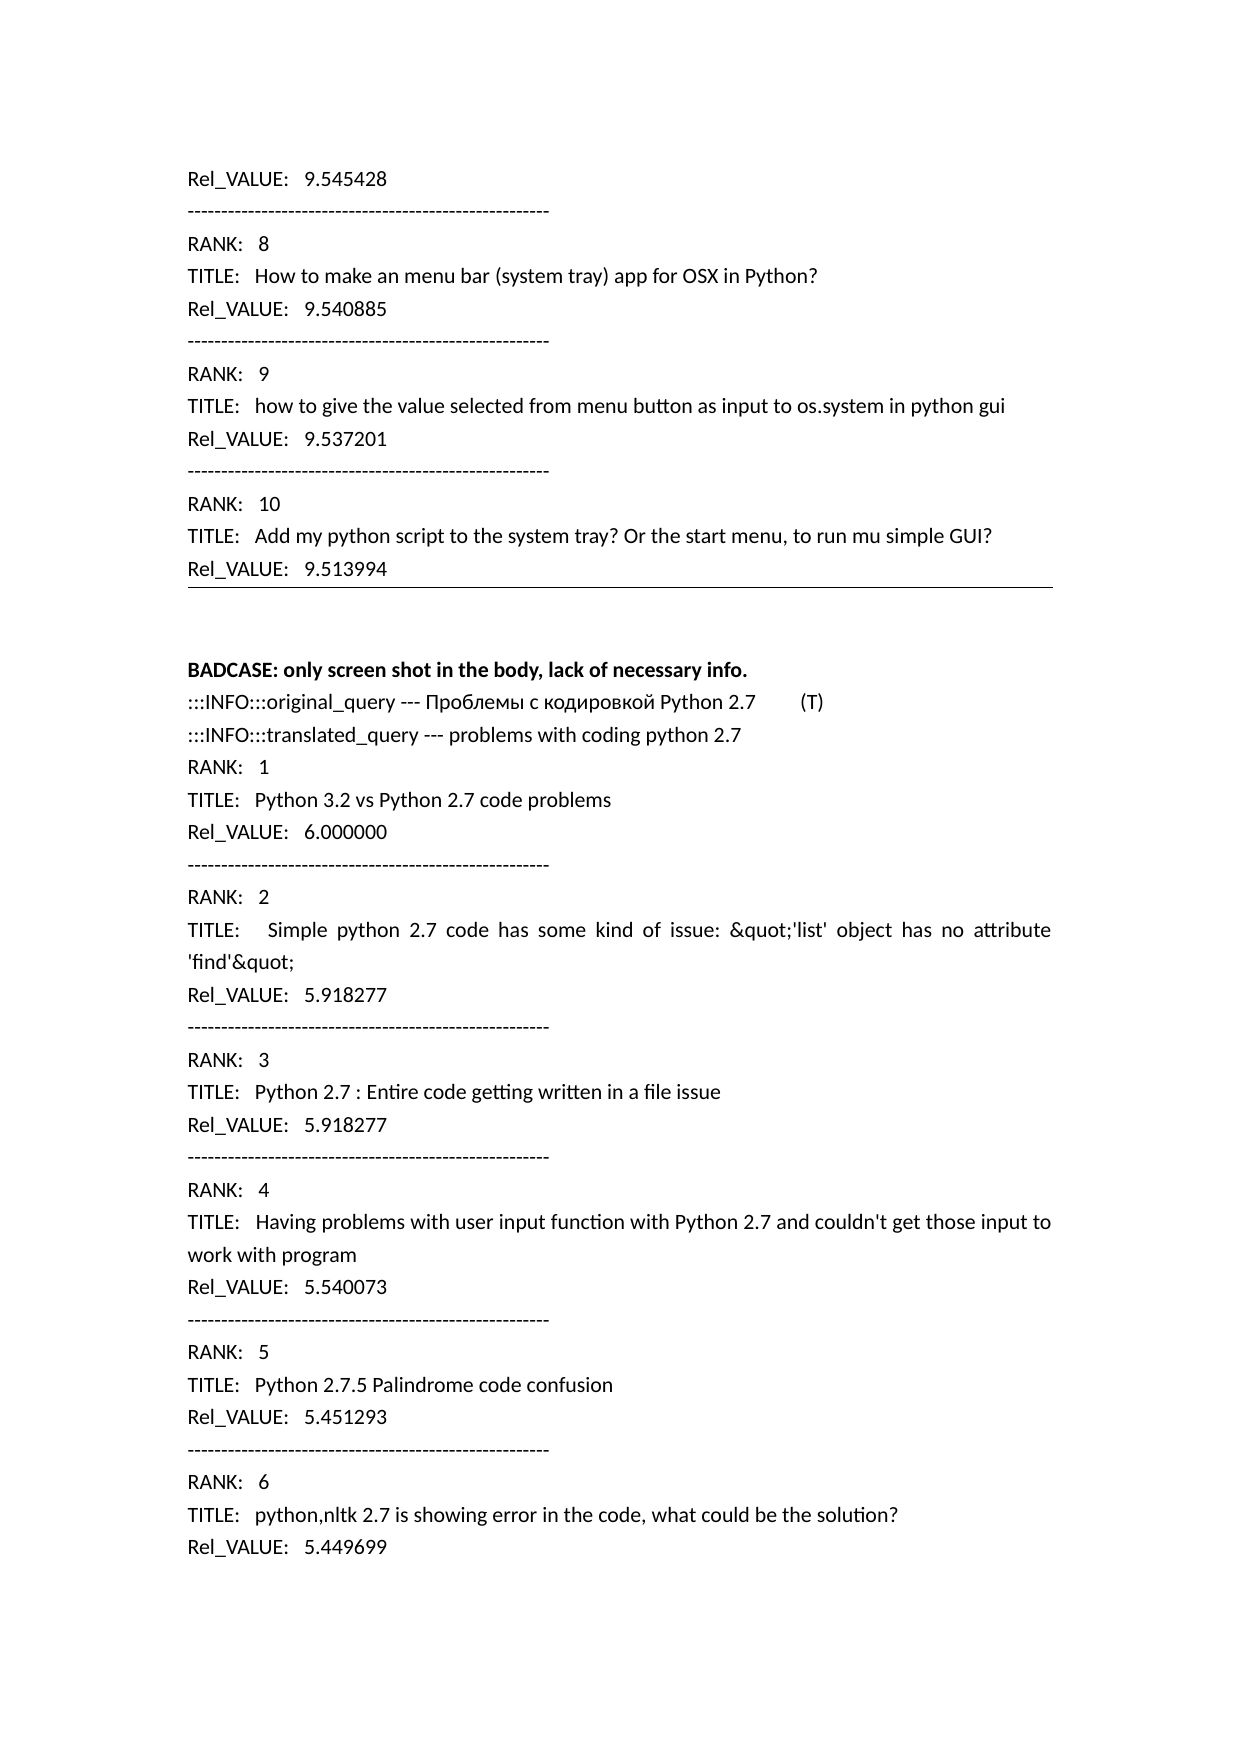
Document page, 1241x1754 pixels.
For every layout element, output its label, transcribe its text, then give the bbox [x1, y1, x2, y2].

text ------------------------------------------------------ [187, 1011, 1053, 1043]
text Rel_VALUE: 9.513994 [187, 552, 1053, 588]
text RANK: 1 [187, 751, 1053, 783]
text RANK: 6 [187, 1466, 1053, 1498]
text Rel_VALUE: 6.000000 [187, 816, 1053, 848]
text Rel_VALUE: 5.918277 [187, 1108, 1053, 1141]
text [187, 1433, 1053, 1466]
text :::INFO:::original_query --- Проблемы с кодировкой Python 2.7 (T) [187, 686, 1053, 718]
text ------------------------------------------------------ [187, 324, 1053, 357]
text TITLE: Having problems with user input function with Python 2.7 and couldn't get those input to work with program [187, 1206, 1053, 1271]
text TITLE: Add my python script to the system tray? Or the start menu, to run mu simple GUI? [187, 519, 1053, 552]
text Rel_VALUE: 5.540073 [187, 1271, 1053, 1303]
text RANK: 9 [187, 357, 1053, 389]
text RANK: 3 [187, 1043, 1053, 1076]
text TITLE: how to give the value selected from menu button as input to os.system in python gui [187, 389, 1053, 422]
text ------------------------------------------------------ [187, 1141, 1053, 1173]
text Rel_VALUE: 5.918277 [187, 978, 1053, 1011]
text Rel_VALUE: 9.540885 [187, 292, 1053, 324]
text RANK: 5 [187, 1336, 1053, 1368]
text BADCASE: only screen shot in the body, lack of necessary info. [187, 653, 1053, 686]
text :::INFO:::translated_query --- problems with coding python 2.7 [187, 718, 1053, 751]
text RANK: 2 [187, 881, 1053, 913]
text RANK: 8 [187, 227, 1053, 259]
text TITLE: Python 2.7.5 Palindrome code confusion [187, 1368, 1053, 1401]
text Rel_VALUE: 9.545428 [187, 162, 1053, 194]
text TITLE: python,nltk 2.7 is showing error in the code, what could be the solution? [187, 1498, 1053, 1531]
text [187, 194, 1053, 227]
text RANK: 4 [187, 1173, 1053, 1206]
text ------------------------------------------------------ [187, 848, 1053, 881]
text Rel_VALUE: 5.449699 [187, 1531, 1053, 1563]
text ------------------------------------------------------ [187, 454, 1053, 487]
text RANK: 10 [187, 487, 1053, 519]
text TITLE: How to make an menu bar (system tray) app for OSX in Python? [187, 259, 1053, 292]
text ------------------------------------------------------ [187, 1303, 1053, 1336]
text TITLE: Simple python 2.7 code has some kind of issue: &quot;'list' object has no attribute 'find'&quot; [187, 913, 1053, 978]
text TITLE: Python 2.7 : Entire code getting written in a file issue [187, 1076, 1053, 1108]
text TITLE: Python 3.2 vs Python 2.7 code problems [187, 783, 1053, 816]
text Rel_VALUE: 5.451293 [187, 1401, 1053, 1433]
text Rel_VALUE: 9.537201 [187, 422, 1053, 454]
